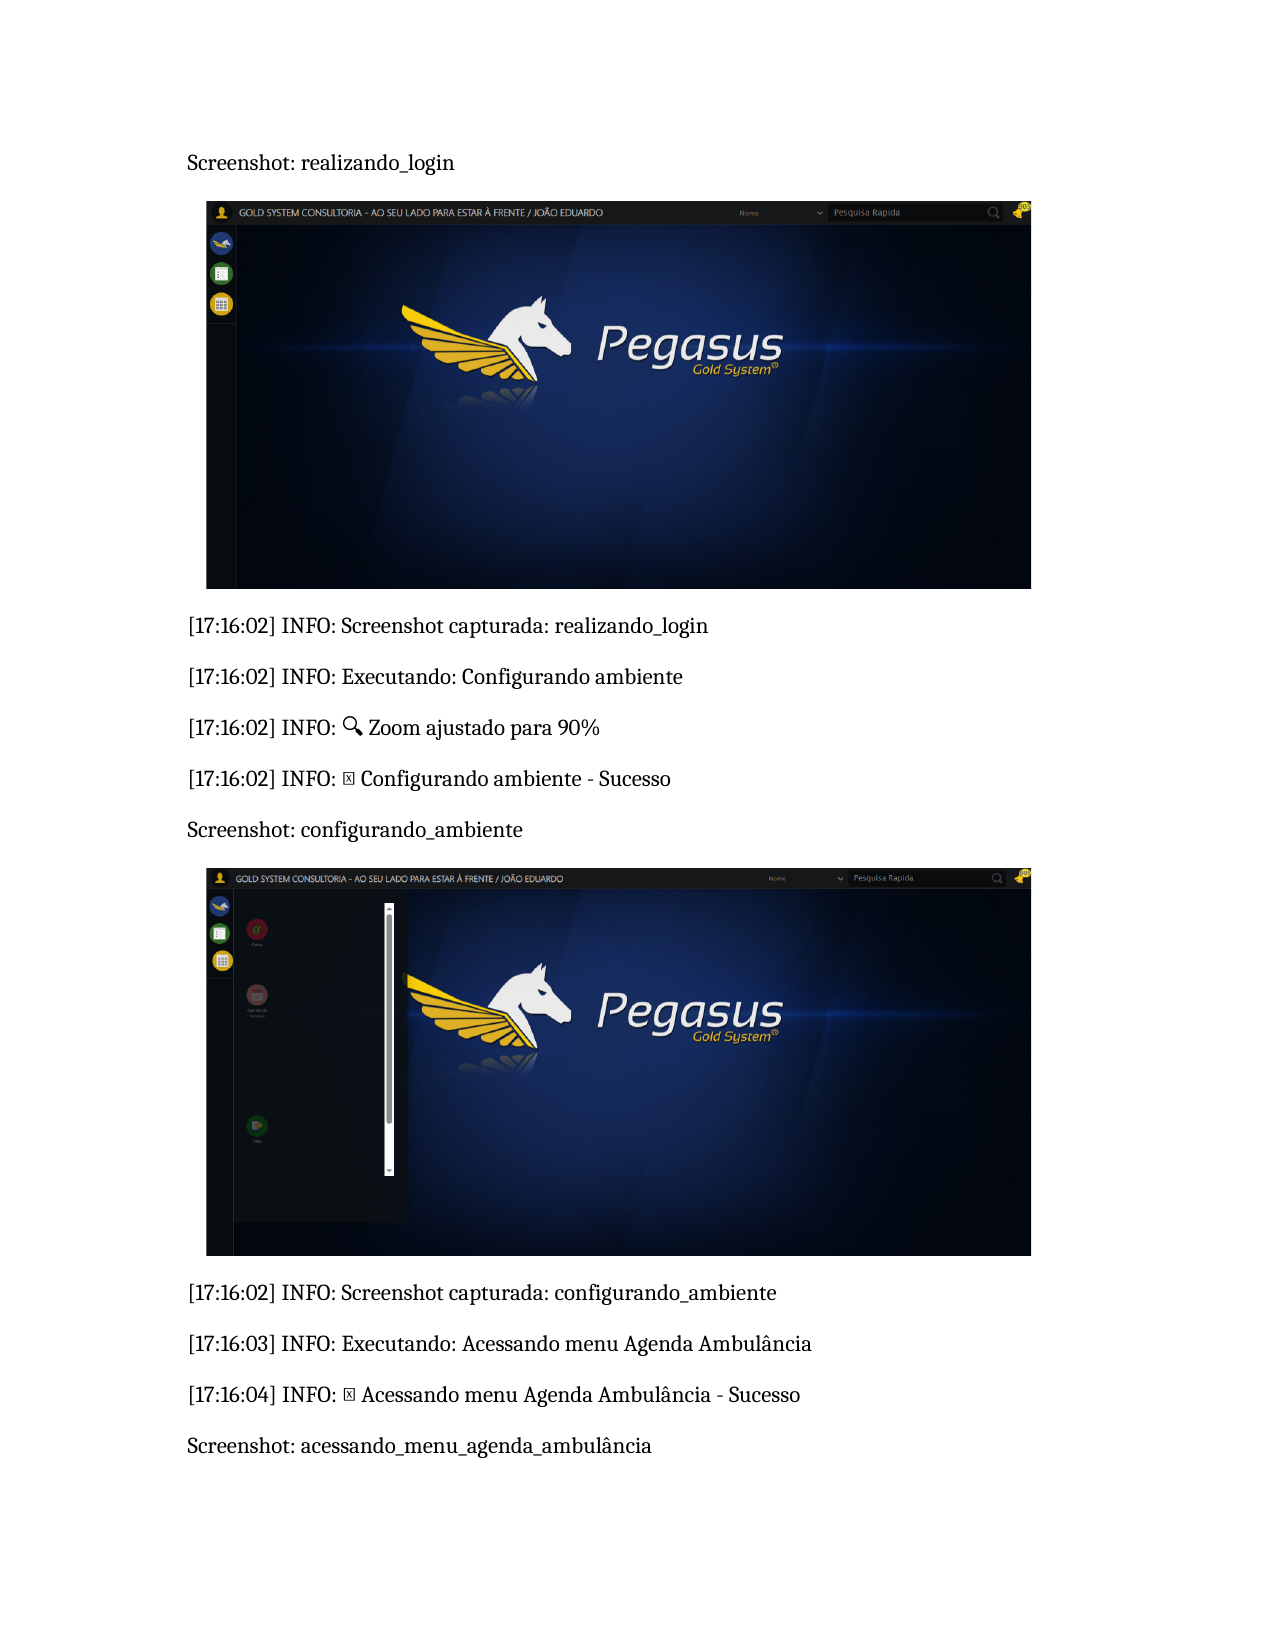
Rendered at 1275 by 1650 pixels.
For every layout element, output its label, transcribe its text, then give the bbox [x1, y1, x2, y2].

text Screenshot: configurando_ambiente [187, 817, 1087, 843]
text [17:16:02] INFO: ✅ Configurando ambiente - Sucesso [187, 766, 1087, 792]
text [17:16:02] INFO: 🔍 Zoom ajustado para 90% [187, 715, 1087, 741]
picture [206, 868, 1032, 1256]
text [17:16:02] INFO: Executando: Configurando ambiente [187, 664, 1087, 690]
text Screenshot: acessando_menu_agenda_ambulância [187, 1433, 1087, 1459]
text [17:16:04] INFO: ✅ Acessando menu Agenda Ambulância - Sucesso [187, 1382, 1087, 1408]
text [17:16:03] INFO: Executando: Acessando menu Agenda Ambulância [187, 1331, 1087, 1357]
text [17:16:02] INFO: Screenshot capturada: realizando_login [187, 613, 1087, 639]
text [17:16:02] INFO: Screenshot capturada: configurando_ambiente [187, 1280, 1087, 1306]
text Screenshot: realizando_login [187, 150, 1087, 176]
picture [206, 201, 1032, 589]
